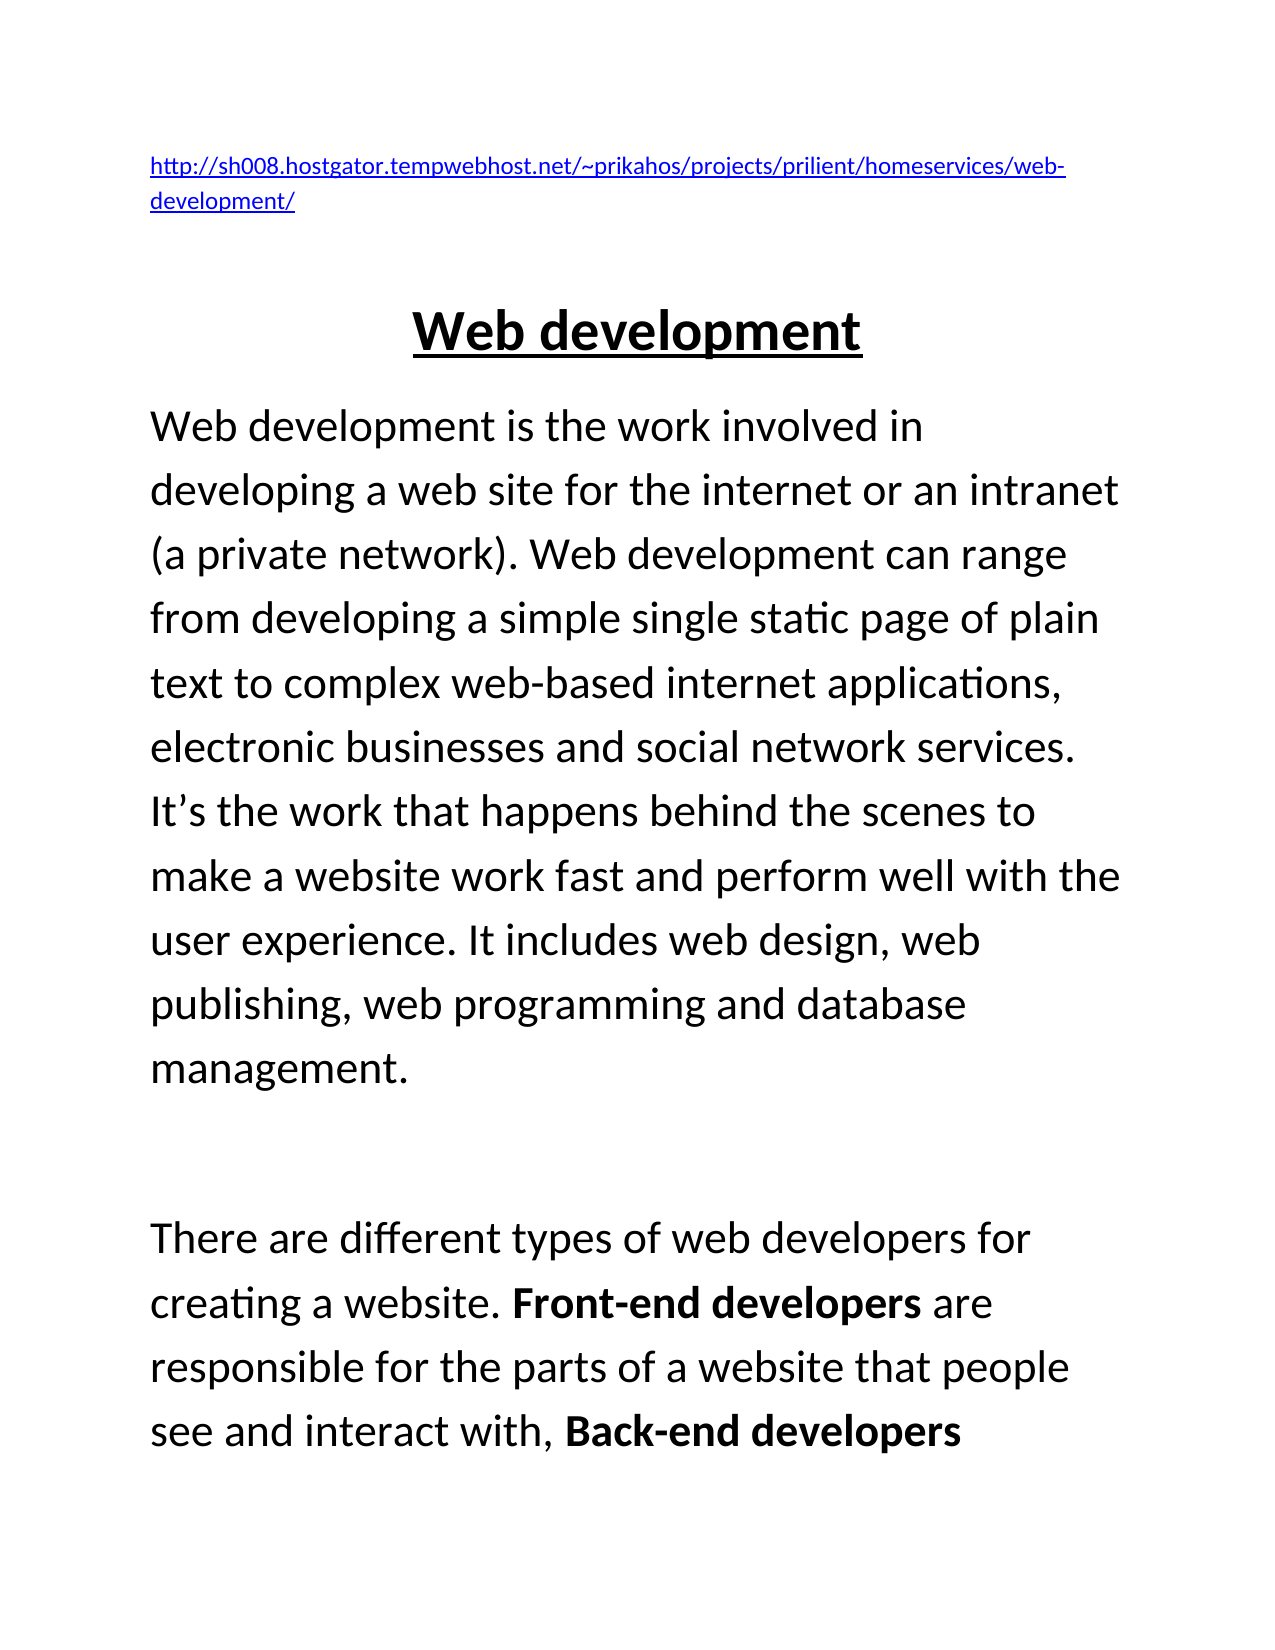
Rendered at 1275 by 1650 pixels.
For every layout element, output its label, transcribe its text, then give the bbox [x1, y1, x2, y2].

text http://sh008.hostgator.tempwebhost.net/~prikahos/projects/prilient/homeservices/web-development/ [150, 150, 1125, 216]
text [150, 1209, 1125, 1458]
text Web development [150, 294, 1125, 365]
text Web development is the work involved in developing a web site for the internet or an intranet (a private network). Web development can range from developing a simple single static page of plain text to complex web-based internet applications, electronic businesses and social network services. It’s the work that happens behind the scenes to make a website work fast and perform well with the user experience. It includes web design, web publishing, web programming and database management. [150, 397, 1125, 1095]
